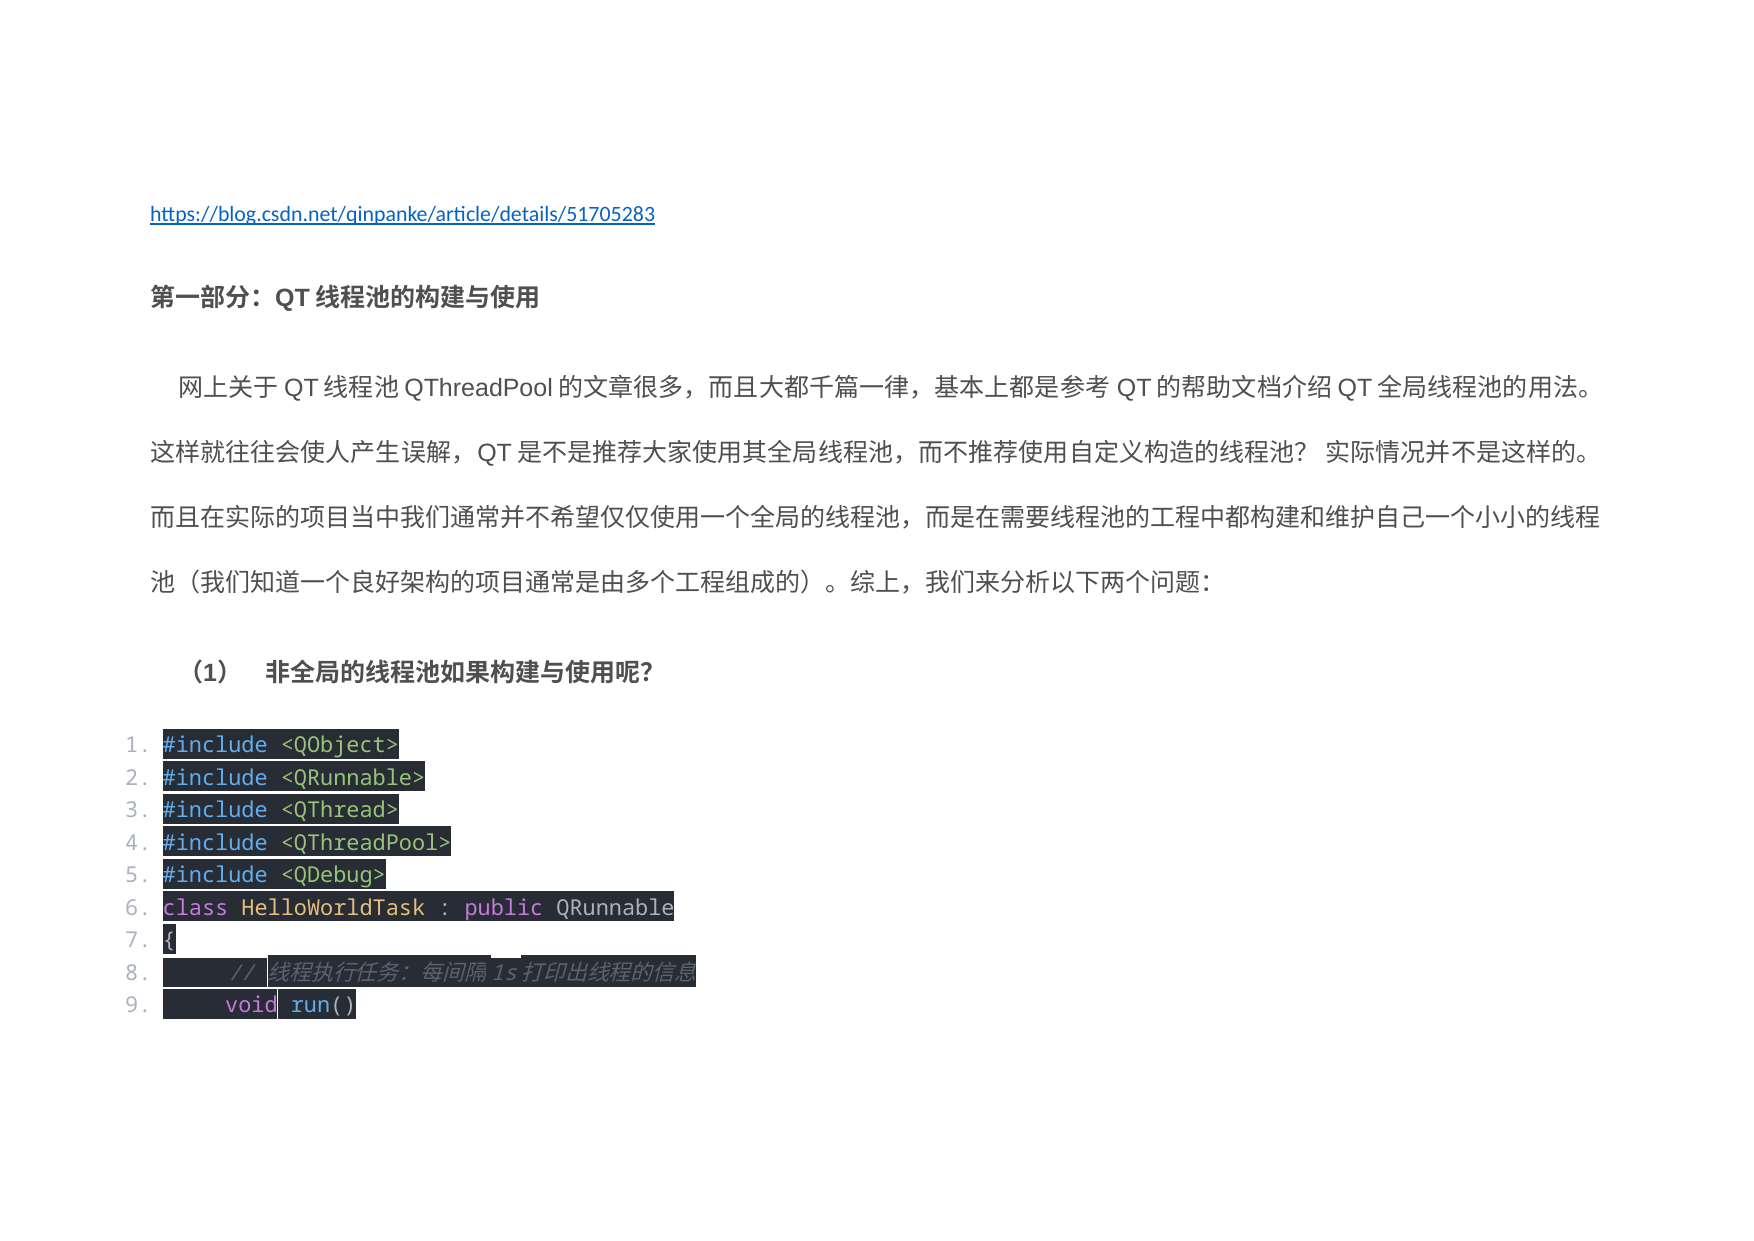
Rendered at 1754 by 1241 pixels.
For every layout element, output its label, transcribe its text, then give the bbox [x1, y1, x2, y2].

text （1） 非全局的线程池如果构建与使用呢？ [150, 638, 1604, 703]
list #include <QThreadPool> [125, 825, 1604, 858]
list #include <QThread> [125, 793, 1604, 825]
list { [125, 923, 1604, 955]
list void run() [125, 988, 1604, 1020]
text 第一部分：QT线程池的构建与使用 [150, 263, 1604, 328]
list #include <QDebug> [125, 858, 1604, 890]
list #include <QObject> [125, 728, 1604, 760]
list // 线程执行任务：每间隔1s打印出线程的信息 [125, 955, 1604, 988]
list class HelloWorldTask : public QRunnable [125, 890, 1604, 923]
text 网上关于QT线程池QThreadPool的文章很多，而且大都千篇一律，基本上都是参考QT的帮助文档介绍QT全局线程池的用法。这样就往往会使人产生误解，QT是不是推荐大家使用其全局线程池，而不推荐使用自定义构造的线程池？ 实际情况并不是这样的。而且在实际的项目当中我们通常并不希望仅仅使用一个全局的线程池，而是在需要线程池的工程中都构建和维护自己一个小小的线程池（我们知道一个良好架构的项目通常是由多个工程组成的）。综上，我们来分析以下两个问题： [150, 353, 1604, 613]
list #include <QRunnable> [125, 760, 1604, 793]
text https://blog.csdn.net/qinpanke/article/details/51705283 [150, 198, 1604, 230]
